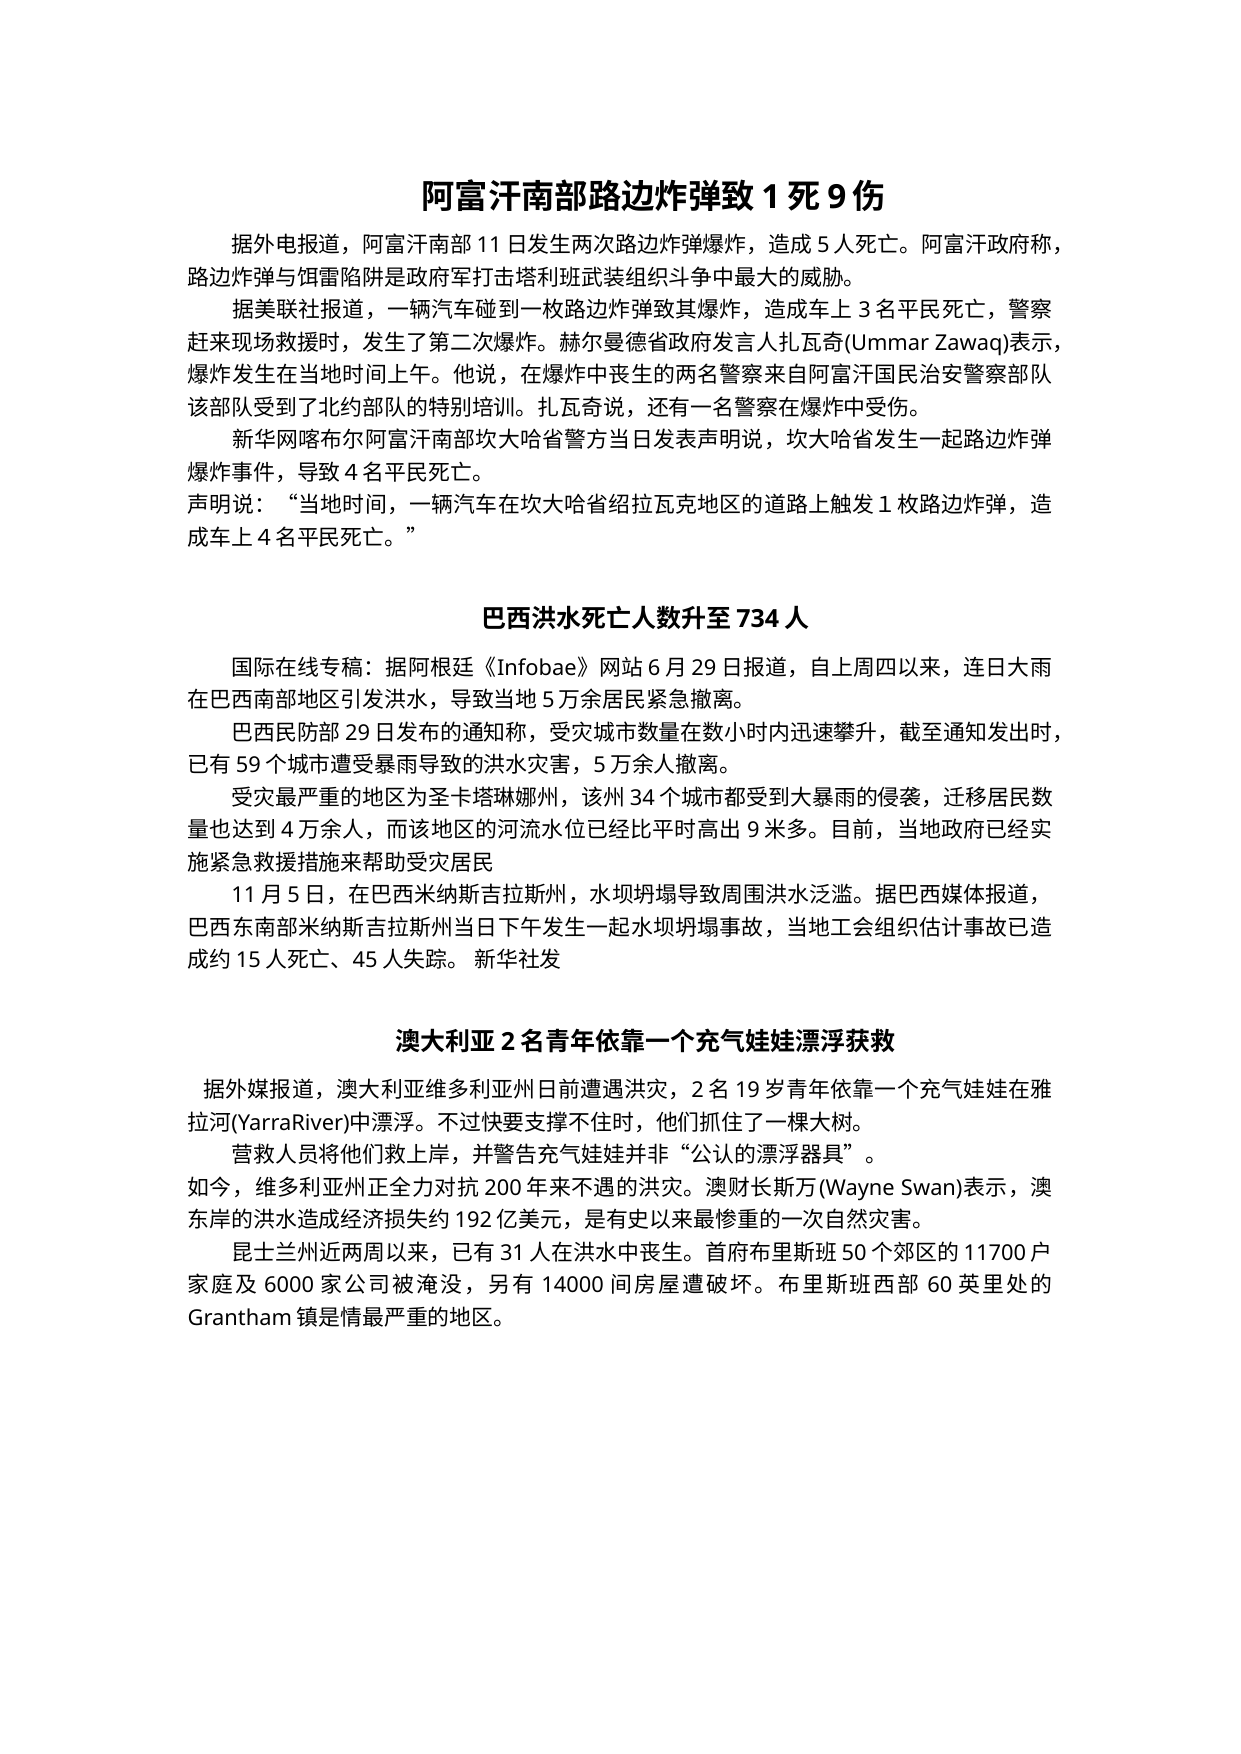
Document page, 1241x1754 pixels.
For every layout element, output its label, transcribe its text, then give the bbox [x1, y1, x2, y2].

text 阿富汗南部路边炸弹致1死9伤 [187, 162, 1053, 227]
text 受灾最严重的地区为圣卡塔琳娜州，该州34个城市都受到大暴雨的侵袭，迁移居民数量也达到4万余人，而该地区的河流水位已经比平时高出9米多。目前，当地政府已经实施紧急救援措施来帮助受灾居民 [187, 779, 1053, 877]
text 新华网喀布尔阿富汗南部坎大哈省警方当日发表声明说，坎大哈省发生一起路边炸弹爆炸事件，导致４名平民死亡。 [187, 422, 1053, 487]
text 国际在线专稿：据阿根廷《Infobae》网站6月29日报道，自上周四以来，连日大雨在巴西南部地区引发洪水，导致当地5万余居民紧急撤离。 [187, 649, 1053, 714]
text 昆士兰州近两周以来，已有31人在洪水中丧生。首府布里斯班50个郊区的11700户家庭及6000家公司被淹没，另有14000间房屋遭破坏。布里斯班西部60英里处的Grantham镇是情最严重的地区。 [187, 1234, 1053, 1332]
text 据外电报道，阿富汗南部11日发生两次路边炸弹爆炸，造成5人死亡。阿富汗政府称，路边炸弹与饵雷陷阱是政府军打击塔利班武装组织斗争中最大的威胁。 [187, 227, 1053, 292]
text 巴西民防部29日发布的通知称，受灾城市数量在数小时内迅速攀升，截至通知发出时，已有59个城市遭受暴雨导致的洪水灾害，5万余人撤离。 [187, 714, 1053, 779]
text 声明说：“当地时间，一辆汽车在坎大哈省绍拉瓦克地区的道路上触发１枚路边炸弹，造成车上４名平民死亡。” [187, 487, 1053, 552]
text 据美联社报道，一辆汽车碰到一枚路边炸弹致其爆炸，造成车上3名平民死亡，警察赶来现场救援时，发生了第二次爆炸。赫尔曼德省政府发言人扎瓦奇(Ummar Zawaq)表示，爆炸发生在当地时间上午。他说，在爆炸中丧生的两名警察来自阿富汗国民治安警察部队，该部队受到了北约部队的特别培训。扎瓦奇说，还有一名警察在爆炸中受伤。 [187, 292, 1053, 422]
text 据外媒报道，澳大利亚维多利亚州日前遭遇洪灾，2名19岁青年依靠一个充气娃娃在雅拉河(YarraRiver)中漂浮。不过快要支撑不住时，他们抓住了一棵大树。 [187, 1072, 1053, 1137]
text 巴西洪水死亡人数升至734人 [187, 584, 1053, 649]
text 营救人员将他们救上岸，并警告充气娃娃并非“公认的漂浮器具”。 [187, 1137, 1053, 1169]
text 如今，维多利亚州正全力对抗200年来不遇的洪灾。澳财长斯万(Wayne Swan)表示，澳东岸的洪水造成经济损失约192亿美元，是有史以来最惨重的一次自然灾害。 [187, 1169, 1053, 1234]
text 11月5日，在巴西米纳斯吉拉斯州，水坝坍塌导致周围洪水泛滥。据巴西媒体报道，巴西东南部米纳斯吉拉斯州当日下午发生一起水坝坍塌事故，当地工会组织估计事故已造成约15人死亡、45人失踪。 新华社发 [187, 877, 1053, 974]
text 澳大利亚2名青年依靠一个充气娃娃漂浮获救 [187, 1007, 1053, 1072]
